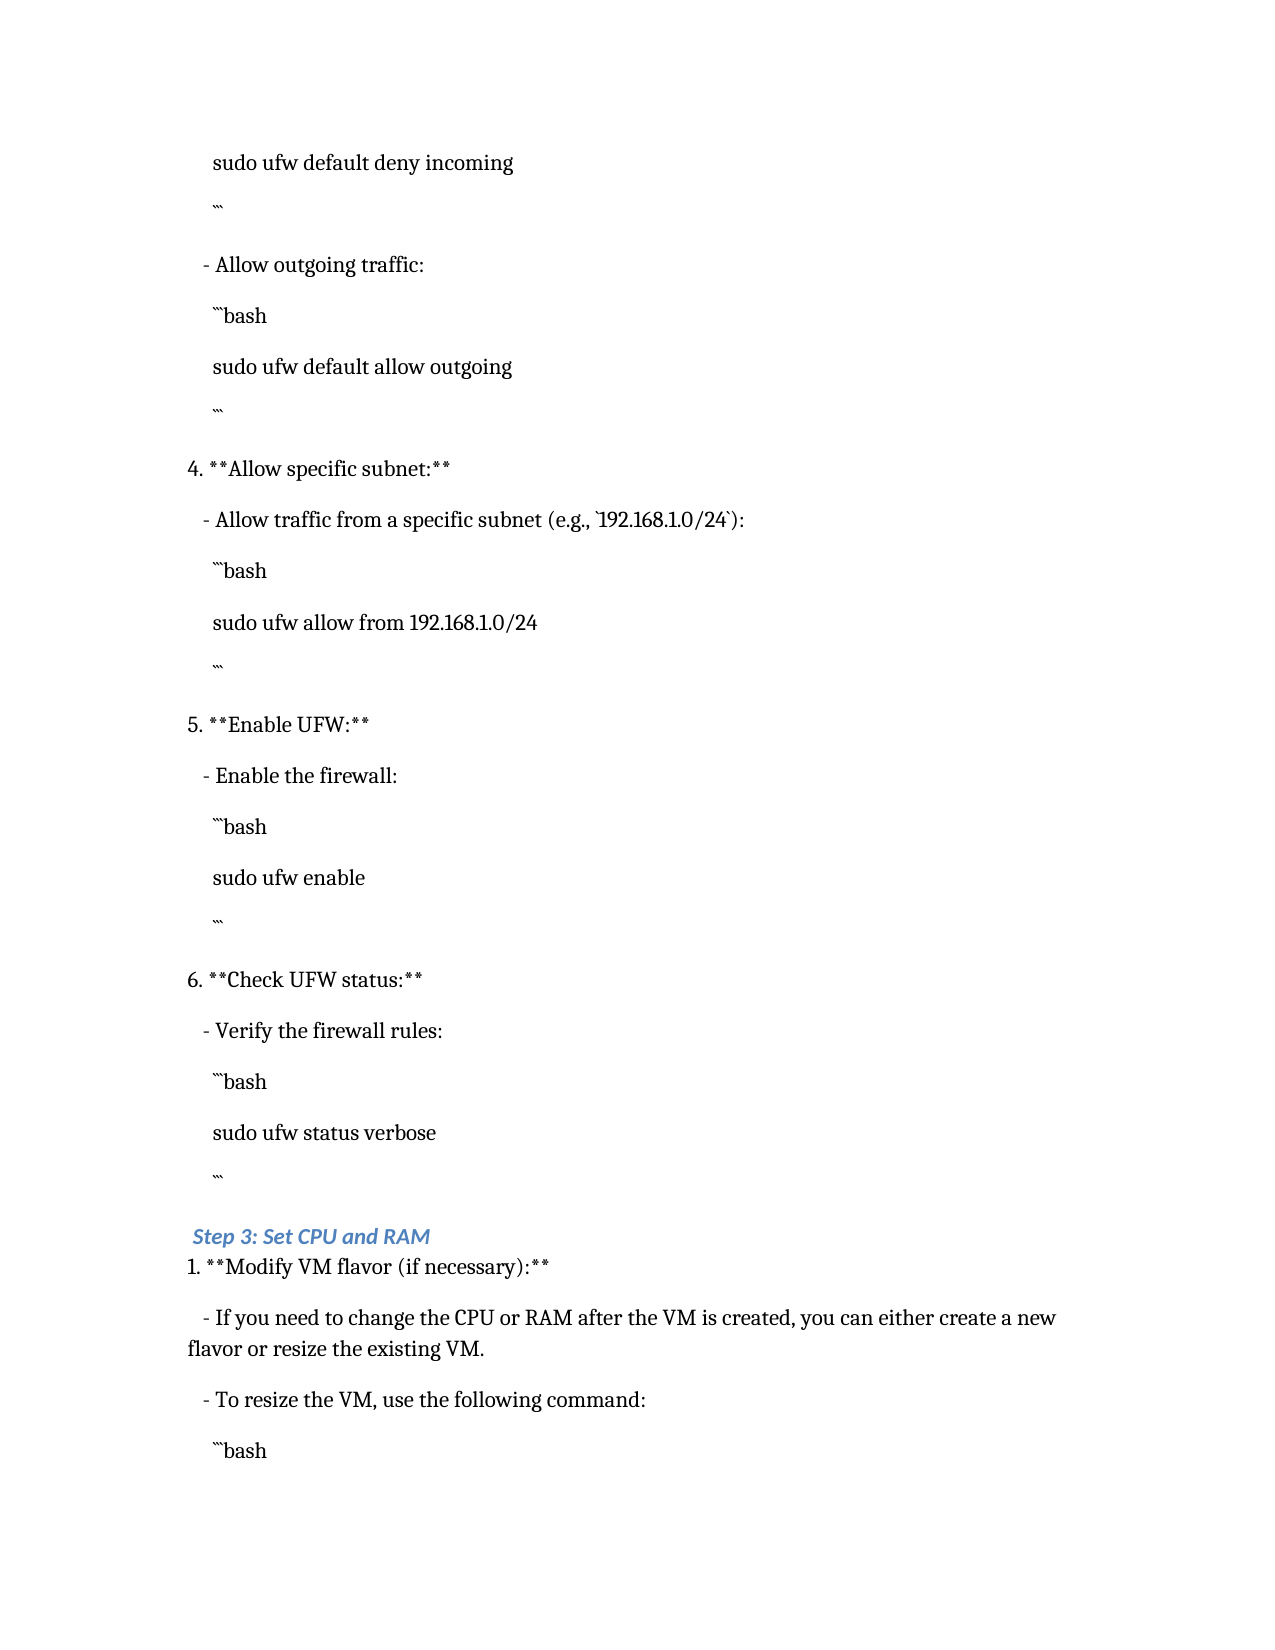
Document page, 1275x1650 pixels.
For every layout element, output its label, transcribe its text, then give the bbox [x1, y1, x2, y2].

subtitle Step 3: Set CPU and RAM [187, 1222, 1087, 1250]
text sudo ufw enable [187, 864, 1087, 891]
text ```bash [187, 1069, 1087, 1095]
text - To resize the VM, use the following command: [187, 1386, 1087, 1413]
text ``` [187, 405, 1087, 432]
text ``` [187, 660, 1087, 687]
text ``` [187, 916, 1087, 942]
text ``` [187, 1171, 1087, 1197]
text 6. **Check UFW status:** [187, 967, 1087, 993]
text 5. **Enable UFW:** [187, 711, 1087, 738]
text ```bash [187, 813, 1087, 840]
text ```bash [187, 558, 1087, 585]
text - Enable the firewall: [187, 762, 1087, 789]
text - Allow traffic from a specific subnet (e.g., `192.168.1.0/24`): [187, 507, 1087, 534]
text 1. **Modify VM flavor (if necessary):** [187, 1254, 1087, 1280]
text ```bash [187, 303, 1087, 329]
text - If you need to change the CPU or RAM after the VM is created, you can either create a new flavor or resize the existing VM. [187, 1305, 1087, 1362]
text sudo ufw default allow outgoing [187, 354, 1087, 381]
text sudo ufw default deny incoming [187, 150, 1087, 176]
text ```bash [187, 1437, 1087, 1464]
text 4. **Allow specific subnet:** [187, 456, 1087, 483]
text - Verify the firewall rules: [187, 1018, 1087, 1044]
text - Allow outgoing traffic: [187, 252, 1087, 278]
text ``` [187, 201, 1087, 227]
text sudo ufw status verbose [187, 1120, 1087, 1146]
text sudo ufw allow from 192.168.1.0/24 [187, 609, 1087, 636]
